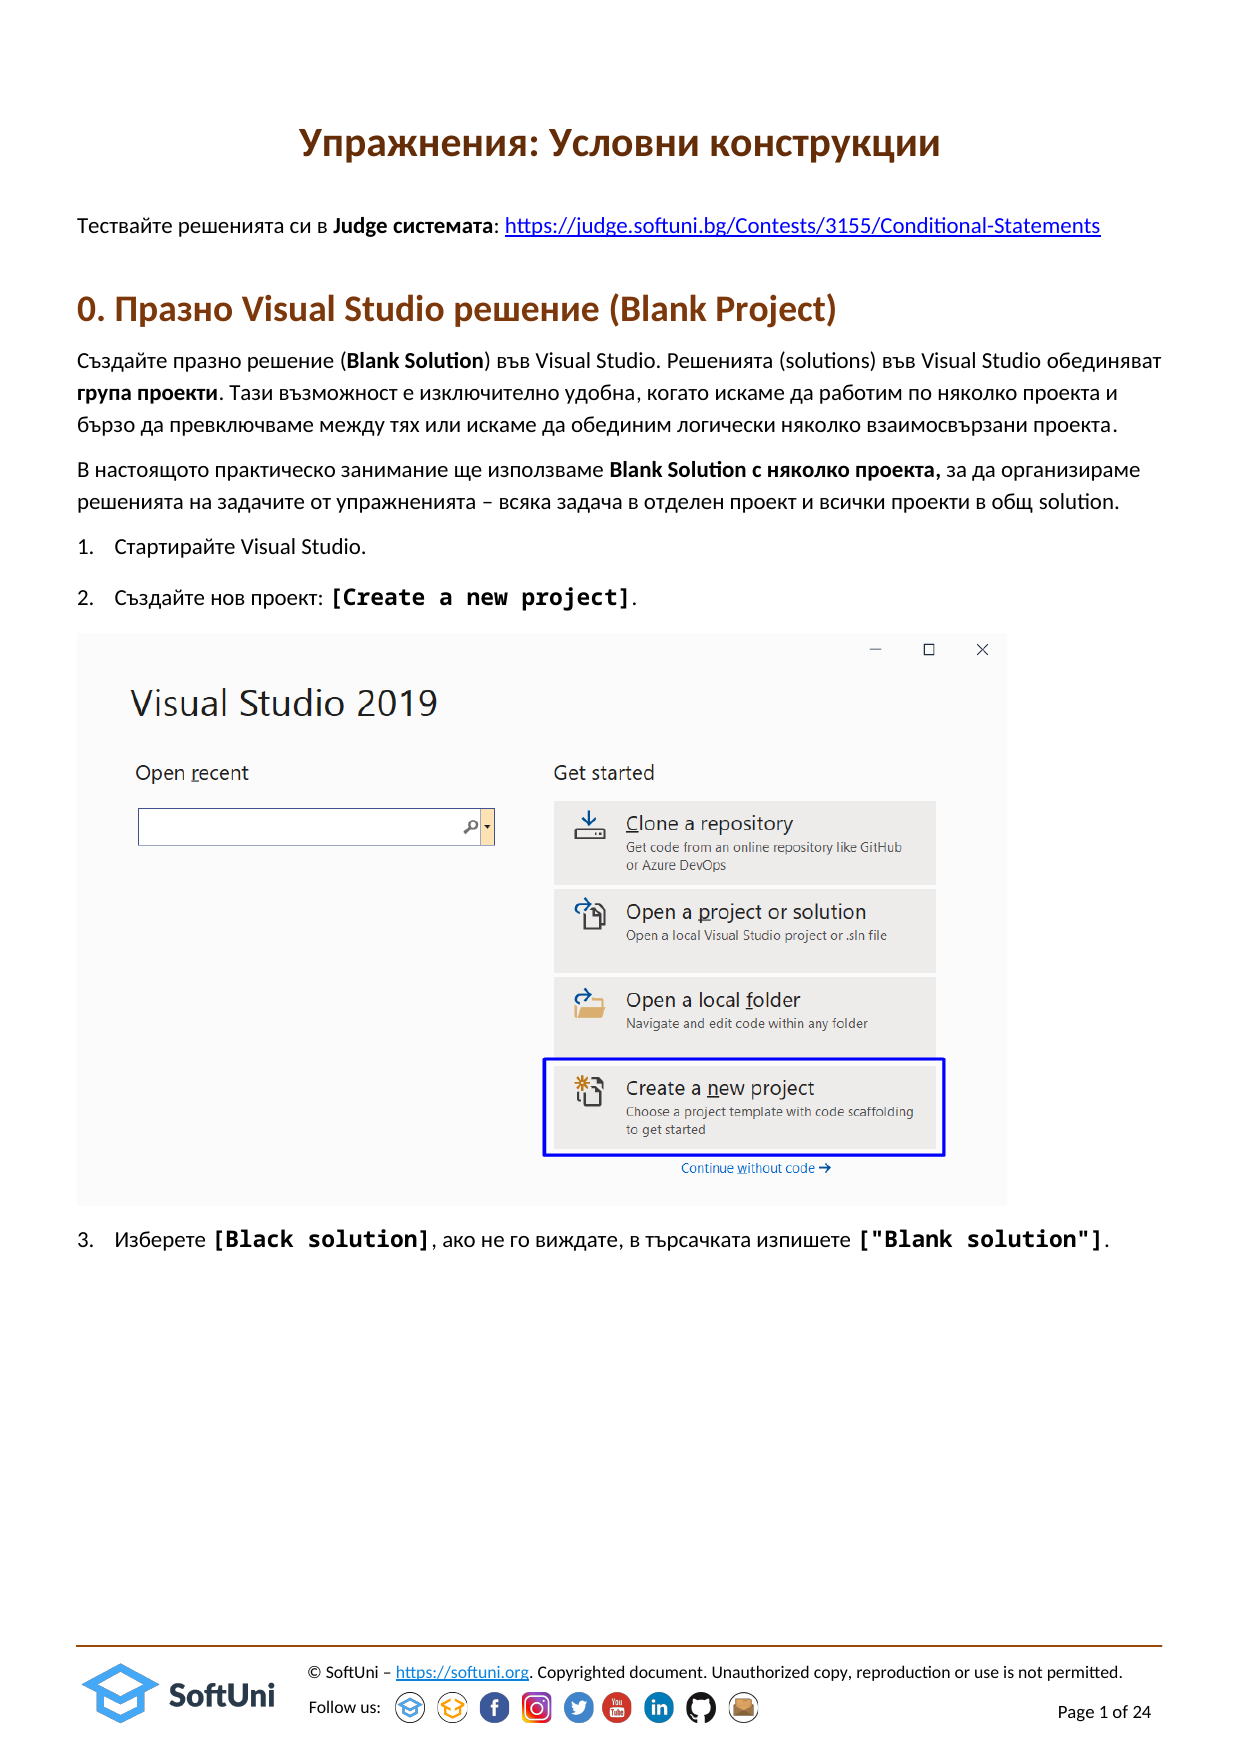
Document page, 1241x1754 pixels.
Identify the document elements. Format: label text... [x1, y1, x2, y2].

text В настоящото практическо занимание ще използваме Blank Solution с няколко проекта, за да организираме решенията на задачите от упражненията – всяка задача в отделен проект и всички проекти в общ solution. [77, 455, 1163, 515]
picture [76, 633, 1008, 1206]
text Създайте празно решение (Blank Solution) във Visual Studio. Решенията (solutions) във Visual Studio обединяват група проекти. Тази възможност е изключително удобна, когато искаме да работим по няколко проекта и бързо да превключваме между тях или искаме да обединим логически няколко взаимосвързани проекта. [77, 346, 1163, 438]
subtitle Празно Visual Studio решение (Blank Project) [77, 285, 1163, 331]
text Тествайте решенията си в Judge системата: https://judge.softuni.bg/Contests/3155/Conditional-Statements [77, 211, 1163, 239]
picture [644, 1714, 653, 1723]
picture [665, 1692, 674, 1701]
picture [395, 1692, 425, 1723]
picture [564, 1692, 594, 1723]
list Изберете [Black solution], ако не го виждате, в търсачката изпишете ["Blank solution"]. [77, 1223, 1163, 1254]
list Създайте нов проект: [Create a new project]. [77, 581, 1163, 612]
list Стартирайте Visual Studio. [77, 532, 1163, 560]
subtitle Упражнения: Условни конструкции [77, 116, 1163, 167]
picture [75, 1658, 281, 1729]
picture [437, 1692, 468, 1723]
picture [602, 1692, 632, 1723]
picture [686, 1692, 716, 1723]
picture [479, 1692, 510, 1723]
picture [644, 1692, 653, 1701]
picture [522, 1692, 552, 1723]
picture [665, 1714, 674, 1723]
picture [728, 1692, 759, 1723]
picture [658, 1705, 667, 1714]
